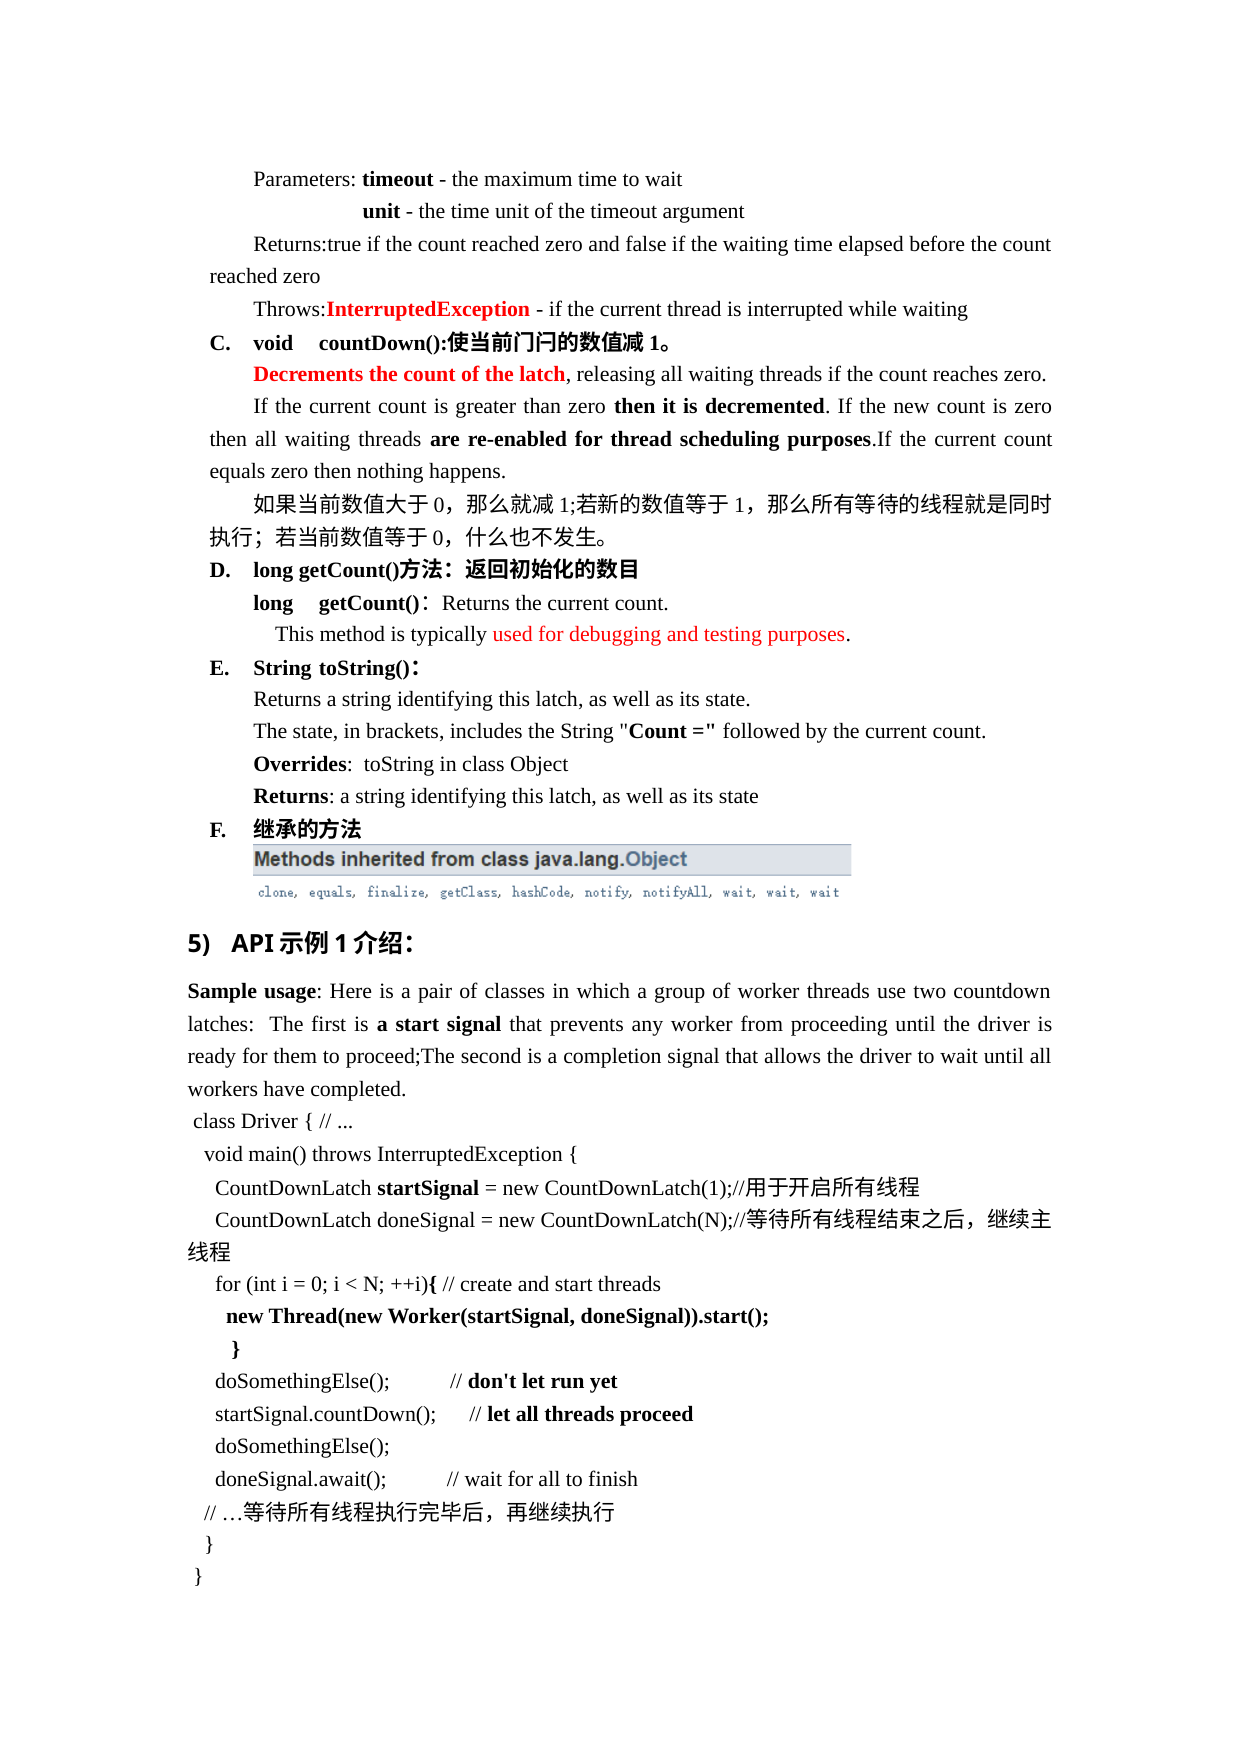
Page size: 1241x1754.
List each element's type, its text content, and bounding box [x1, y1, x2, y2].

text Overrides: toString in class Object [209, 747, 1053, 779]
text doneSignal.await(); // wait for all to finish [187, 1462, 1053, 1494]
subtitle void countDown():使当前门闩的数值减1。 [209, 324, 1031, 357]
text doSomethingElse(); // don't let run yet [187, 1364, 1053, 1397]
text } [187, 1332, 1053, 1364]
text doSomethingElse(); [187, 1429, 1053, 1462]
text } [187, 1527, 1053, 1559]
picture [253, 844, 852, 903]
subtitle 继承的方法 [209, 812, 1031, 844]
text Decrements the count of the latch, releasing all waiting threads if the count reaches zero. [209, 357, 1053, 389]
text The state, in brackets, includes the String "Count =" followed by the current count. [209, 714, 1053, 747]
subtitle API示例1介绍： [187, 909, 1053, 974]
text 如果当前数值大于0，那么就减1;若新的数值等于1，那么所有等待的线程就是同时执行；若当前数值等于0，什么也不发生。 [209, 487, 1053, 552]
text Sample usage: Here is a pair of classes in which a group of worker threads use two countdown latches: The first is a start signal that prevents any worker from proceeding until the driver is ready for them to proceed;The second is a completion signal that allows the driver to wait until all workers have completed. [187, 974, 1053, 1104]
text unit - the time unit of the timeout argument [319, 194, 1053, 227]
subtitle long getCount()方法：返回初始化的数目 [209, 552, 1031, 584]
text // …等待所有线程执行完毕后，再继续执行 [187, 1494, 1053, 1527]
text If the current count is greater than zero then it is decremented. If the new count is zero then all waiting threads are re-enabled for thread scheduling purposes.If the current count equals zero then nothing happens. [209, 389, 1053, 487]
text void main() throws InterruptedException { [187, 1137, 1053, 1169]
text Parameters: timeout - the maximum time to wait [209, 162, 1053, 194]
text Returns a string identifying this latch, as well as its state. [209, 682, 1053, 714]
text Throws:InterruptedException - if the current thread is interrupted while waiting [209, 292, 1053, 324]
text class Driver { // ... [187, 1104, 1053, 1137]
text Returns: a string identifying this latch, as well as its state [209, 779, 1053, 812]
text new Thread(new Worker(startSignal, doneSignal)).start(); [187, 1299, 1053, 1332]
text long getCount()：Returns the current count. [231, 584, 1053, 617]
text This method is typically used for debugging and testing purposes. [187, 617, 1053, 649]
text CountDownLatch doneSignal = new CountDownLatch(N);//等待所有线程结束之后，继续主线程 [187, 1202, 1053, 1267]
subtitle String toString()： [209, 649, 1031, 682]
text startSignal.countDown(); // let all threads proceed [187, 1397, 1053, 1429]
text Returns:true if the count reached zero and false if the waiting time elapsed before the count reached zero [209, 227, 1053, 292]
text CountDownLatch startSignal = new CountDownLatch(1);//用于开启所有线程 [187, 1169, 1053, 1202]
text } [187, 1559, 1053, 1592]
text for (int i = 0; i < N; ++i){ // create and start threads [187, 1267, 1053, 1299]
